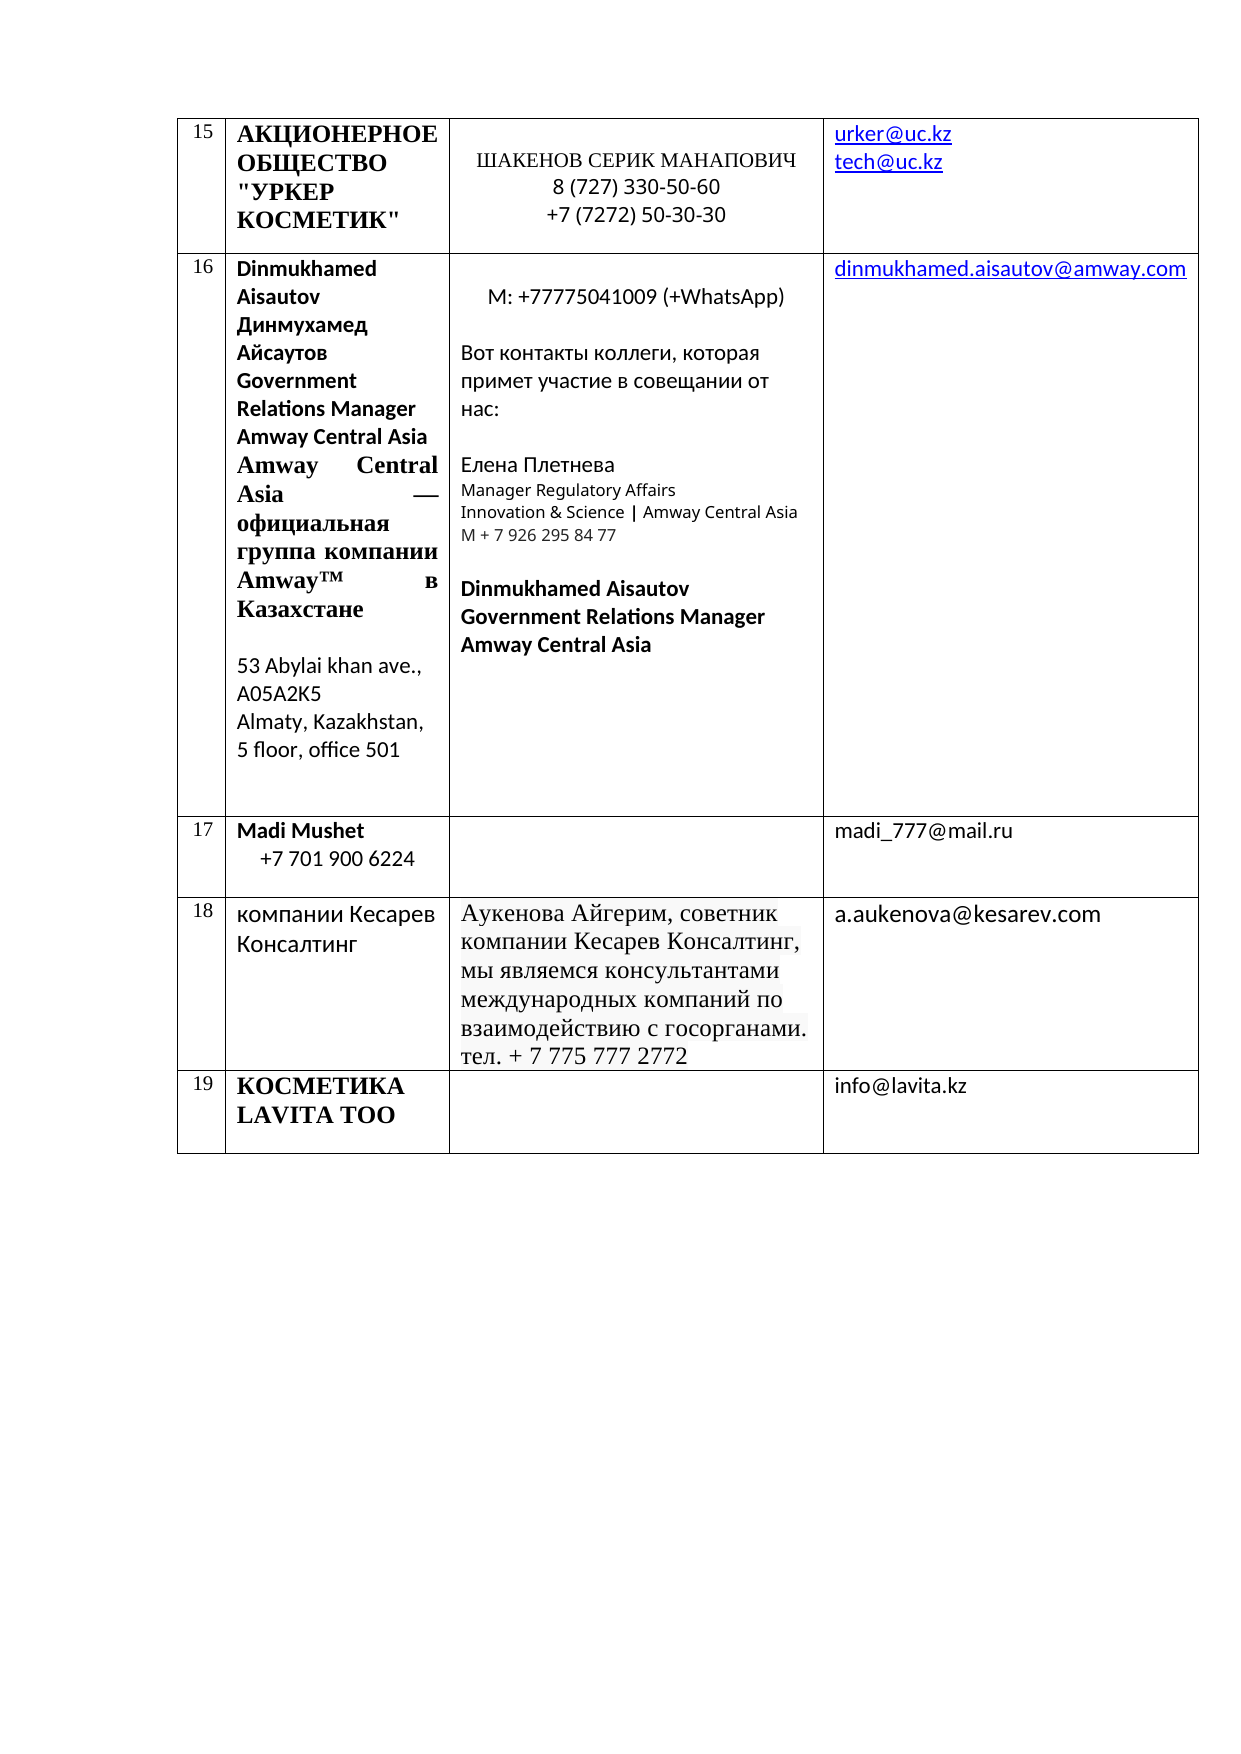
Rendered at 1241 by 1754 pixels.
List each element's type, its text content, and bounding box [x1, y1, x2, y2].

table_cell КОСМЕТИКА LAVITA ТОО [226, 1071, 449, 1153]
table_cell 15 [178, 119, 225, 253]
table_cell АКЦИОНЕРНОЕ ОБЩЕСТВО "УРКЕР КОСМЕТИК" [226, 119, 449, 253]
table_cell urker@uc.kz tech@uc.kz [824, 119, 1198, 253]
table_cell 17 [178, 817, 225, 897]
table_cell M: +77775041009 (+WhatsApp) Вот контакты коллеги, которая примет участие в совещании от нас: Елена Плетнева Manager Regulatory Affairs Innovation & Science | Amway Central Asia M + 7 926 295 84 77 Dinmukhamed Aisautov Government Relations Manager Amway Central Asia [450, 254, 823, 816]
table_cell ШАКЕНОВ СЕРИК МАНАПОВИЧ 8 (727) 330-50-60 +7 (7272) 50-30-30 [450, 119, 823, 253]
table_cell madi_777@mail.ru [824, 817, 1198, 897]
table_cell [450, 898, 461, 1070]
table_cell Madi Mushet +7 701 900 6224 [226, 817, 449, 897]
table_cell Аукенова Айгерим, советник компании Кесарев Консалтинг, мы являемся консультантами международных компаний по взаимодействию с госорганами. тел. + 7 775 777 2772 [688, 898, 823, 1070]
table_cell Dinmukhamed Aisautov Динмухамед Айсаутов Government Relations Manager Amway Central Asia Amway Central Asia — официальная группа компании Amway™ в Казахстане 53 Abylai khan ave., A05A2K5 Almaty, Kazakhstan, 5 floor, office 501 [226, 254, 449, 816]
table_cell 19 [178, 1071, 225, 1153]
table_cell 16 [178, 254, 225, 816]
table_cell [450, 817, 823, 897]
table_cell dinmukhamed.aisautov@amway.com [824, 254, 1198, 816]
table_cell info@lavita.kz [824, 1071, 1198, 1153]
table_cell компании Кесарев Консалтинг [226, 898, 449, 1070]
table_cell a.aukenova@kesarev.com [824, 898, 1198, 1070]
table_cell [450, 1071, 823, 1153]
table_cell 18 [178, 898, 225, 1070]
